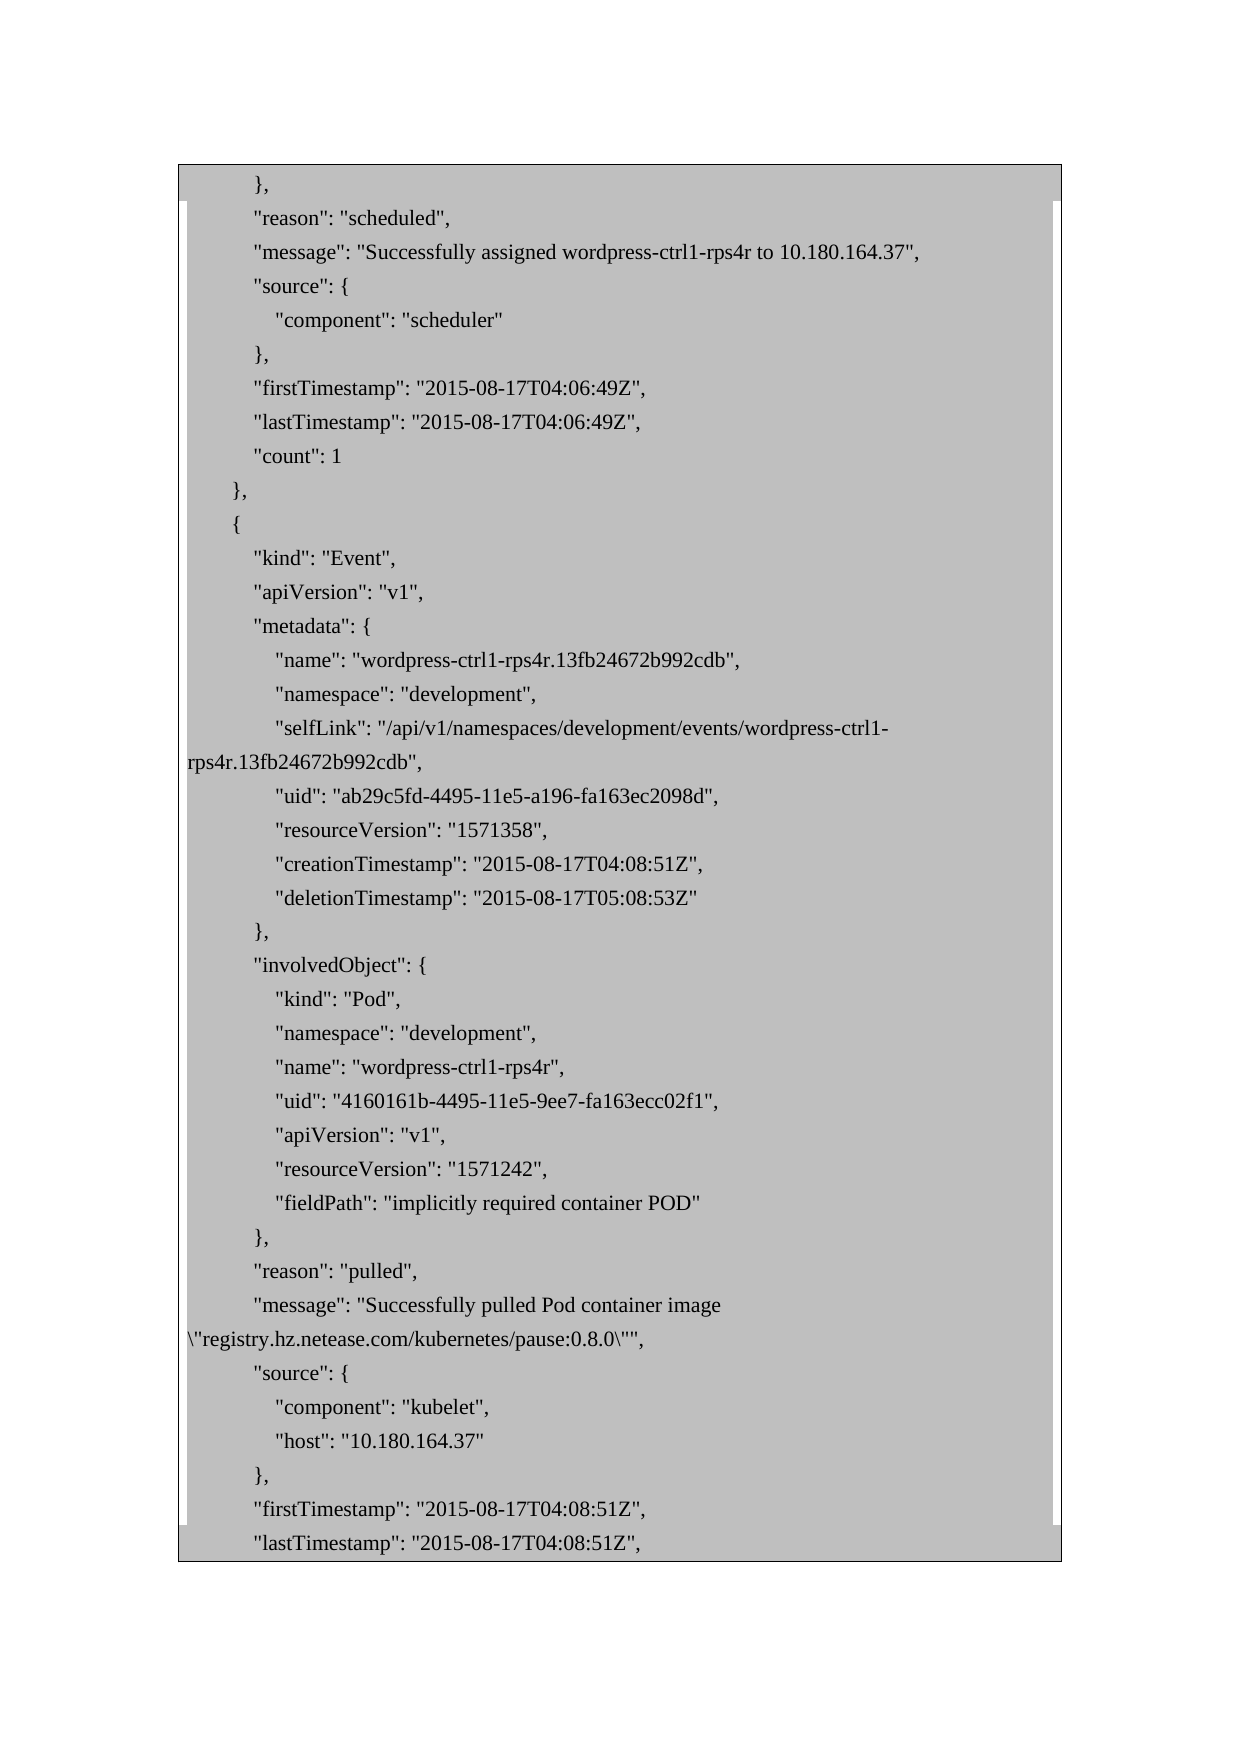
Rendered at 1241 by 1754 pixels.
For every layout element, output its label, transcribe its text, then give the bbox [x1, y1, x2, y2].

text "resourceVersion": "1571358", [187, 812, 1053, 846]
text }, [187, 337, 1053, 371]
text "apiVersion": "v1", [187, 1118, 1053, 1152]
text "message": "Successfully assigned wordpress-ctrl1-rps4r to 10.180.164.37", [187, 235, 1053, 269]
text "namespace": "development", [187, 676, 1053, 710]
text "name": "wordpress-ctrl1-rps4r", [187, 1050, 1053, 1084]
text "component": "kubelet", [187, 1389, 1053, 1423]
text "kind": "Event", [187, 541, 1053, 574]
text "message": "Successfully pulled Pod container image \"registry.hz.netease.com/kubernetes/pause:0.8.0\"", [187, 1288, 1053, 1356]
text "firstTimestamp": "2015-08-17T04:06:49Z", [187, 371, 1053, 405]
text }, [187, 473, 1053, 507]
text "deletionTimestamp": "2015-08-17T05:08:53Z" [187, 880, 1053, 914]
text "selfLink": "/api/v1/namespaces/development/events/wordpress-ctrl1-rps4r.13fb24672b992cdb", [187, 710, 1053, 778]
text "firstTimestamp": "2015-08-17T04:08:51Z", [187, 1491, 1053, 1522]
text "resourceVersion": "1571242", [187, 1152, 1053, 1186]
text "reason": "pulled", [187, 1254, 1053, 1288]
text "count": 1 [187, 439, 1053, 473]
text "metadata": { [187, 608, 1053, 642]
text }, [179, 165, 1061, 201]
text "kind": "Pod", [187, 982, 1053, 1016]
text "fieldPath": "implicitly required container POD" [187, 1186, 1053, 1220]
text "name": "wordpress-ctrl1-rps4r.13fb24672b992cdb", [187, 642, 1053, 676]
text "lastTimestamp": "2015-08-17T04:06:49Z", [187, 405, 1053, 439]
text }, [187, 914, 1053, 948]
text "lastTimestamp": "2015-08-17T04:08:51Z", [179, 1522, 1061, 1561]
text "reason": "scheduled", [187, 201, 1053, 235]
text "apiVersion": "v1", [187, 574, 1053, 608]
text { [187, 507, 1053, 541]
text }, [187, 1457, 1053, 1491]
text "involvedObject": { [187, 948, 1053, 982]
text "component": "scheduler" [187, 303, 1053, 337]
text "uid": "ab29c5fd-4495-11e5-a196-fa163ec2098d", [187, 778, 1053, 812]
text "namespace": "development", [187, 1016, 1053, 1050]
text "uid": "4160161b-4495-11e5-9ee7-fa163ecc02f1", [187, 1084, 1053, 1118]
text }, [187, 1220, 1053, 1254]
text "host": "10.180.164.37" [187, 1423, 1053, 1457]
text "source": { [187, 1356, 1053, 1389]
text "source": { [187, 269, 1053, 303]
text "creationTimestamp": "2015-08-17T04:08:51Z", [187, 846, 1053, 880]
